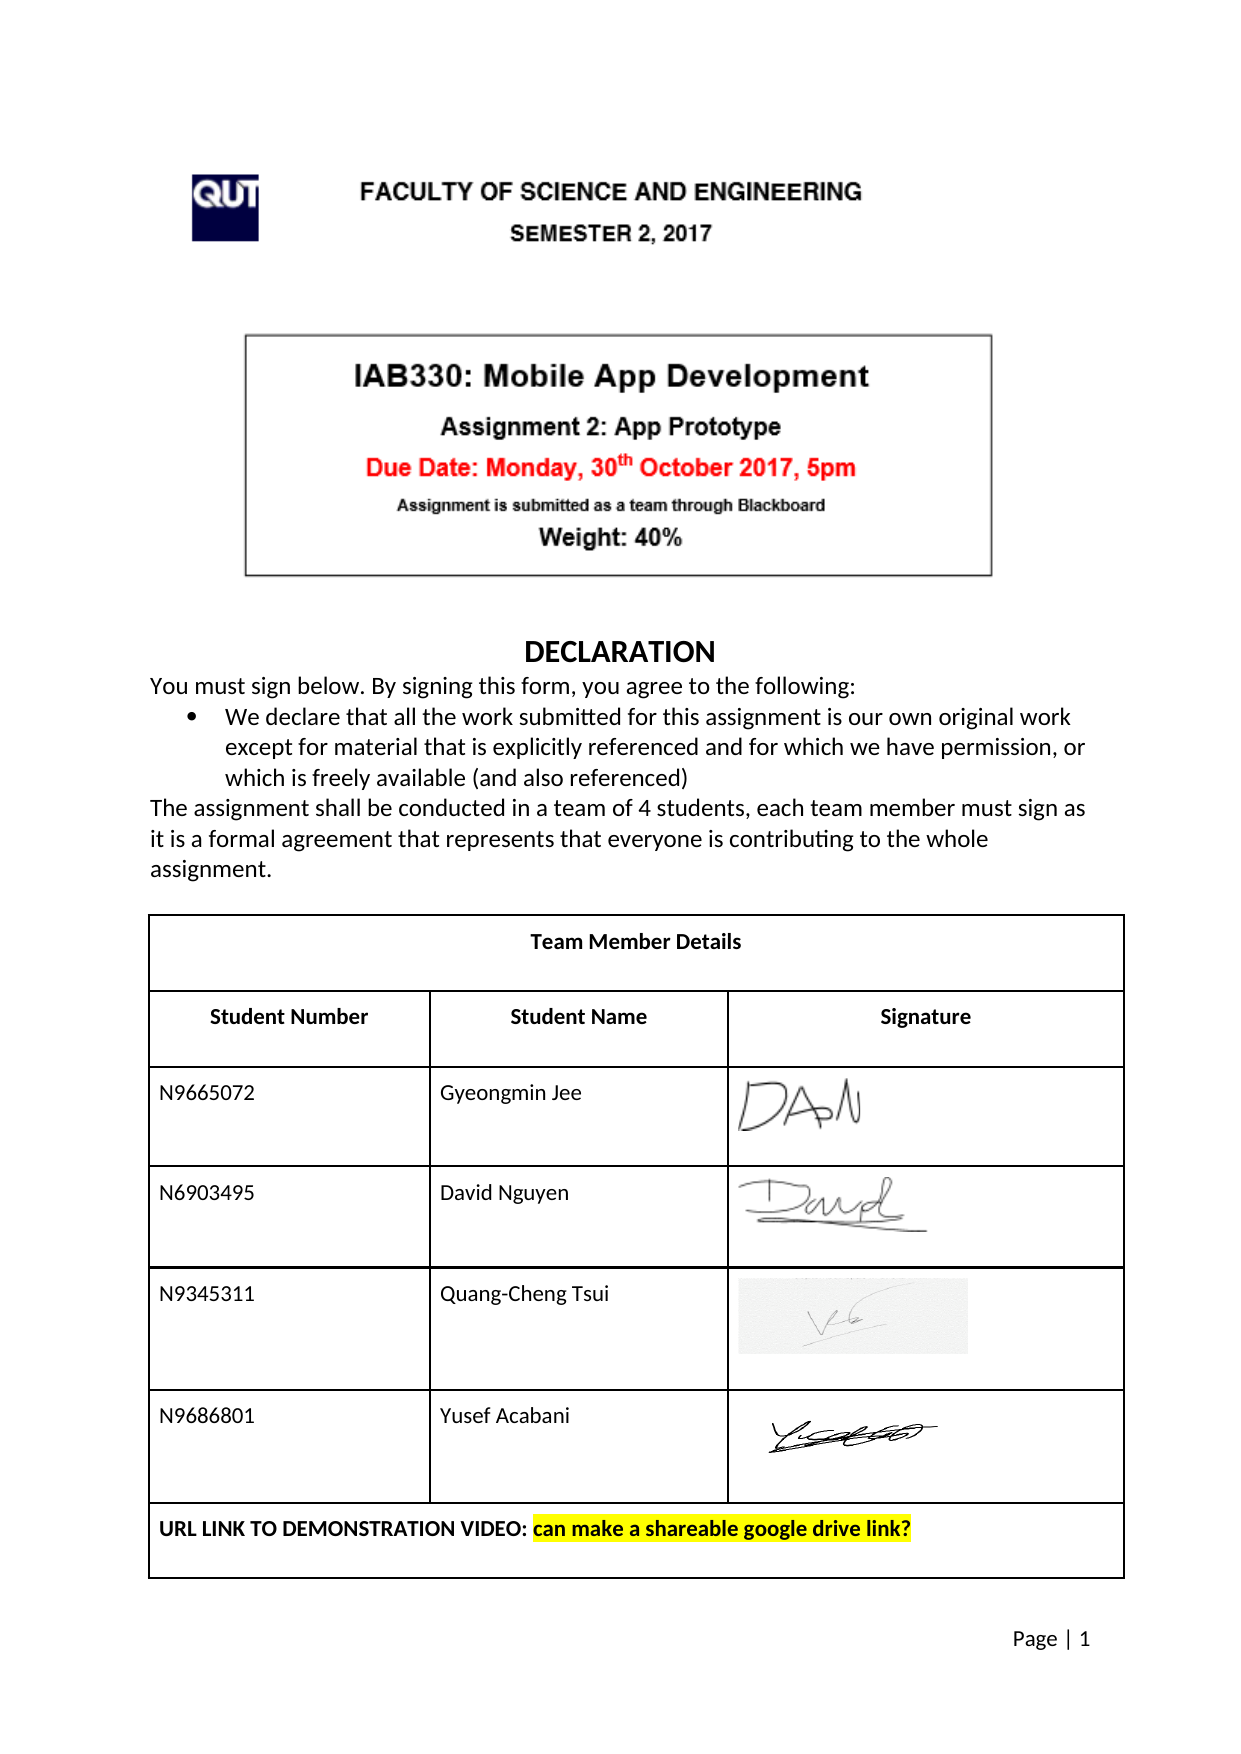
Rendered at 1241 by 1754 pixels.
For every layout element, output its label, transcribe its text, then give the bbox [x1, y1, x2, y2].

table_cell N9686801 [150, 1391, 429, 1502]
table_cell David Nguyen [431, 1167, 727, 1266]
table_cell N9345311 [150, 1269, 429, 1389]
picture [738, 1401, 939, 1467]
table_header Team Member Details [150, 916, 1123, 990]
picture [738, 1177, 928, 1232]
picture [150, 150, 1091, 631]
table_cell [729, 1391, 1123, 1502]
table_cell Student Number [150, 992, 429, 1066]
table_cell [729, 1167, 1123, 1266]
picture [738, 1078, 861, 1131]
table_cell Student Name [431, 992, 727, 1066]
table_cell Gyeongmin Jee [431, 1068, 727, 1165]
table_cell Quang-Cheng Tsui [431, 1269, 727, 1389]
text DECLARATION [150, 631, 1090, 670]
list We declare that all the work submitted for this assignment is our own original work except for material that is explicitly referenced and for which we have permission, or which is freely available (and also referenced) [187, 701, 1090, 792]
table_cell N6903495 [150, 1167, 429, 1266]
table_cell N9665072 [150, 1068, 429, 1165]
picture [738, 1278, 968, 1354]
table_cell Yusef Acabani [431, 1391, 727, 1502]
table_cell [729, 1269, 1123, 1389]
text The assignment shall be conducted in a team of 4 students, each team member must sign as it is a formal agreement that represents that everyone is contributing to the whole assignment. [150, 792, 1090, 884]
table_cell [729, 1068, 1123, 1165]
table_cell Signature [729, 992, 1123, 1066]
table_cell URL LINK TO DEMONSTRATION VIDEO: can make a shareable google drive link? [150, 1504, 1123, 1577]
text You must sign below. By signing this form, you agree to the following: [150, 670, 1090, 701]
